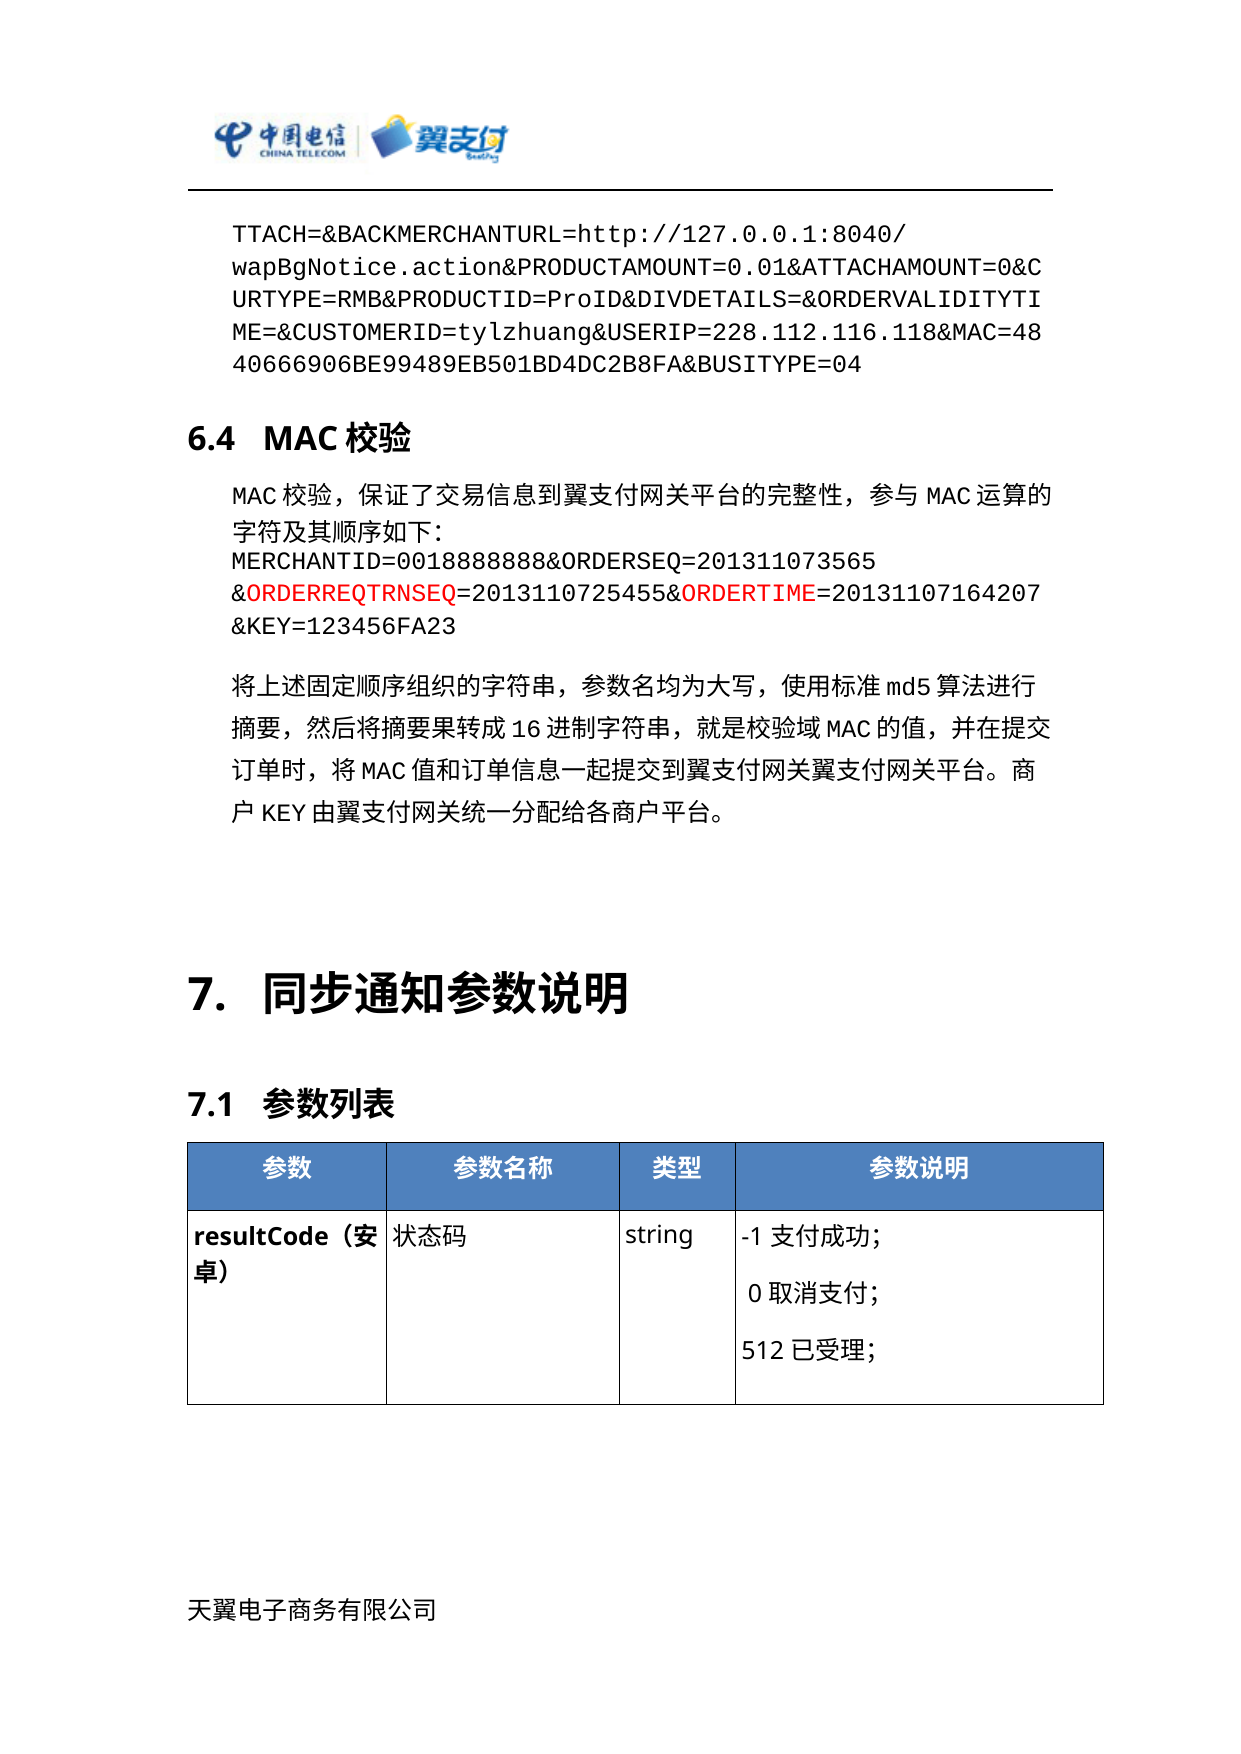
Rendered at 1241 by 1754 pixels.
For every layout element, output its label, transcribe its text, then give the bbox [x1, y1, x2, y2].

picture [187, 88, 530, 187]
table_header 参数 [188, 1143, 386, 1210]
table_cell -1 支付成功； 0 取消支付； 512 已受理； [736, 1211, 1103, 1403]
subtitle 同步通知参数说明 [187, 942, 1053, 1039]
text 将上述固定顺序组织的字符串，参数名均为大写，使用标准md5算法进行摘要，然后将摘要果转成16进制字符串，就是校验域MAC的值，并在提交订单时，将MAC值和订单信息一起提交到翼支付网关翼支付网关平台。商户KEY由翼支付网关统一分配给各商户平台。 [231, 667, 1053, 829]
table_cell string [620, 1211, 735, 1403]
text MAC校验，保证了交易信息到翼支付网关平台的完整性，参与MAC运算的字符及其顺序如下： [232, 476, 1053, 548]
table_header 参数说明 [736, 1143, 1103, 1210]
table_cell 状态码 [387, 1211, 619, 1403]
subtitle MAC校验 [187, 403, 1053, 468]
text MERCHANTID=0018888888&ORDERSEQ=201311073565&ORDERREQTRNSEQ=2013110725455&ORDERTIME=20131107164207&KEY=123456FA23 [231, 548, 1053, 642]
table_header 参数名称 [387, 1143, 619, 1210]
subtitle 参数列表 [187, 1070, 1053, 1135]
table_cell resultCode（安卓） [188, 1211, 386, 1403]
table_header 类型 [620, 1143, 735, 1210]
